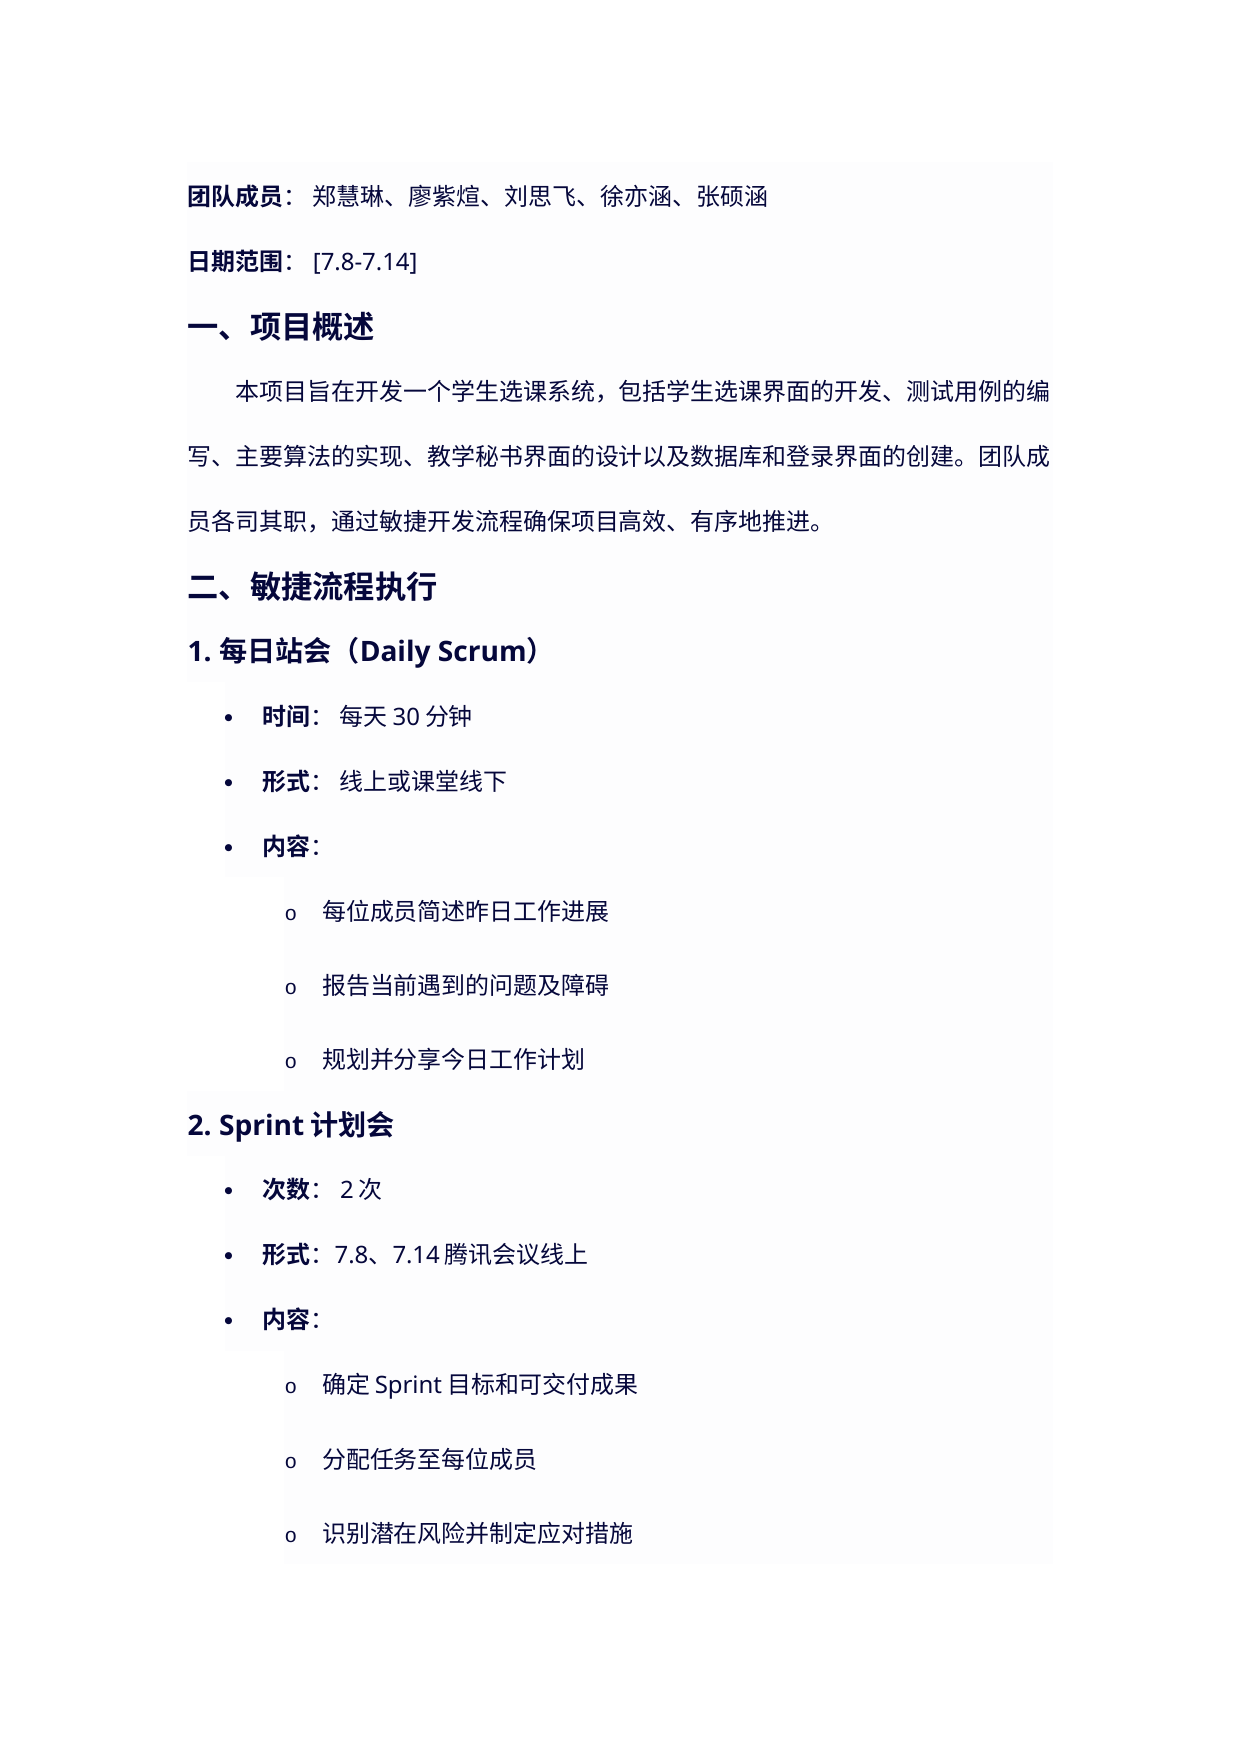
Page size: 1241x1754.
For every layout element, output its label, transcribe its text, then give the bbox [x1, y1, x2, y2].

text 1. 每日站会（Daily Scrum） [187, 617, 1053, 682]
text 本项目旨在开发一个学生选课系统，包括学生选课界面的开发、测试用例的编写、主要算法的实现、教学秘书界面的设计以及数据库和登录界面的创建。团队成员各司其职，通过敏捷开发流程确保项目高效、有序地推进。 [187, 357, 1053, 552]
list 形式： 线上或课堂线下 [225, 747, 1053, 812]
list 报告当前遇到的问题及障碍 [284, 951, 1053, 1016]
text 二、敏捷流程执行 [187, 552, 1053, 617]
list 内容： [225, 1286, 1053, 1351]
list 规划并分享今日工作计划 [284, 1026, 1053, 1091]
list 分配任务至每位成员 [284, 1425, 1053, 1490]
text 一、项目概述 [187, 292, 1053, 357]
list 每位成员简述昨日工作进展 [284, 877, 1053, 942]
text 日期范围： [7.8-7.14] [187, 227, 1053, 292]
list 形式：7.8、7.14腾讯会议线上 [225, 1221, 1053, 1286]
list 识别潜在风险并制定应对措施 [284, 1499, 1053, 1564]
list 时间： 每天30分钟 [225, 682, 1053, 747]
list 次数： 2次 [225, 1156, 1053, 1221]
text 团队成员： 郑慧琳、廖紫煊、刘思飞、徐亦涵、张硕涵 [187, 162, 1053, 227]
list 内容： [225, 812, 1053, 877]
list 确定Sprint目标和可交付成果 [284, 1351, 1053, 1416]
text 2. Sprint计划会 [187, 1091, 1053, 1156]
